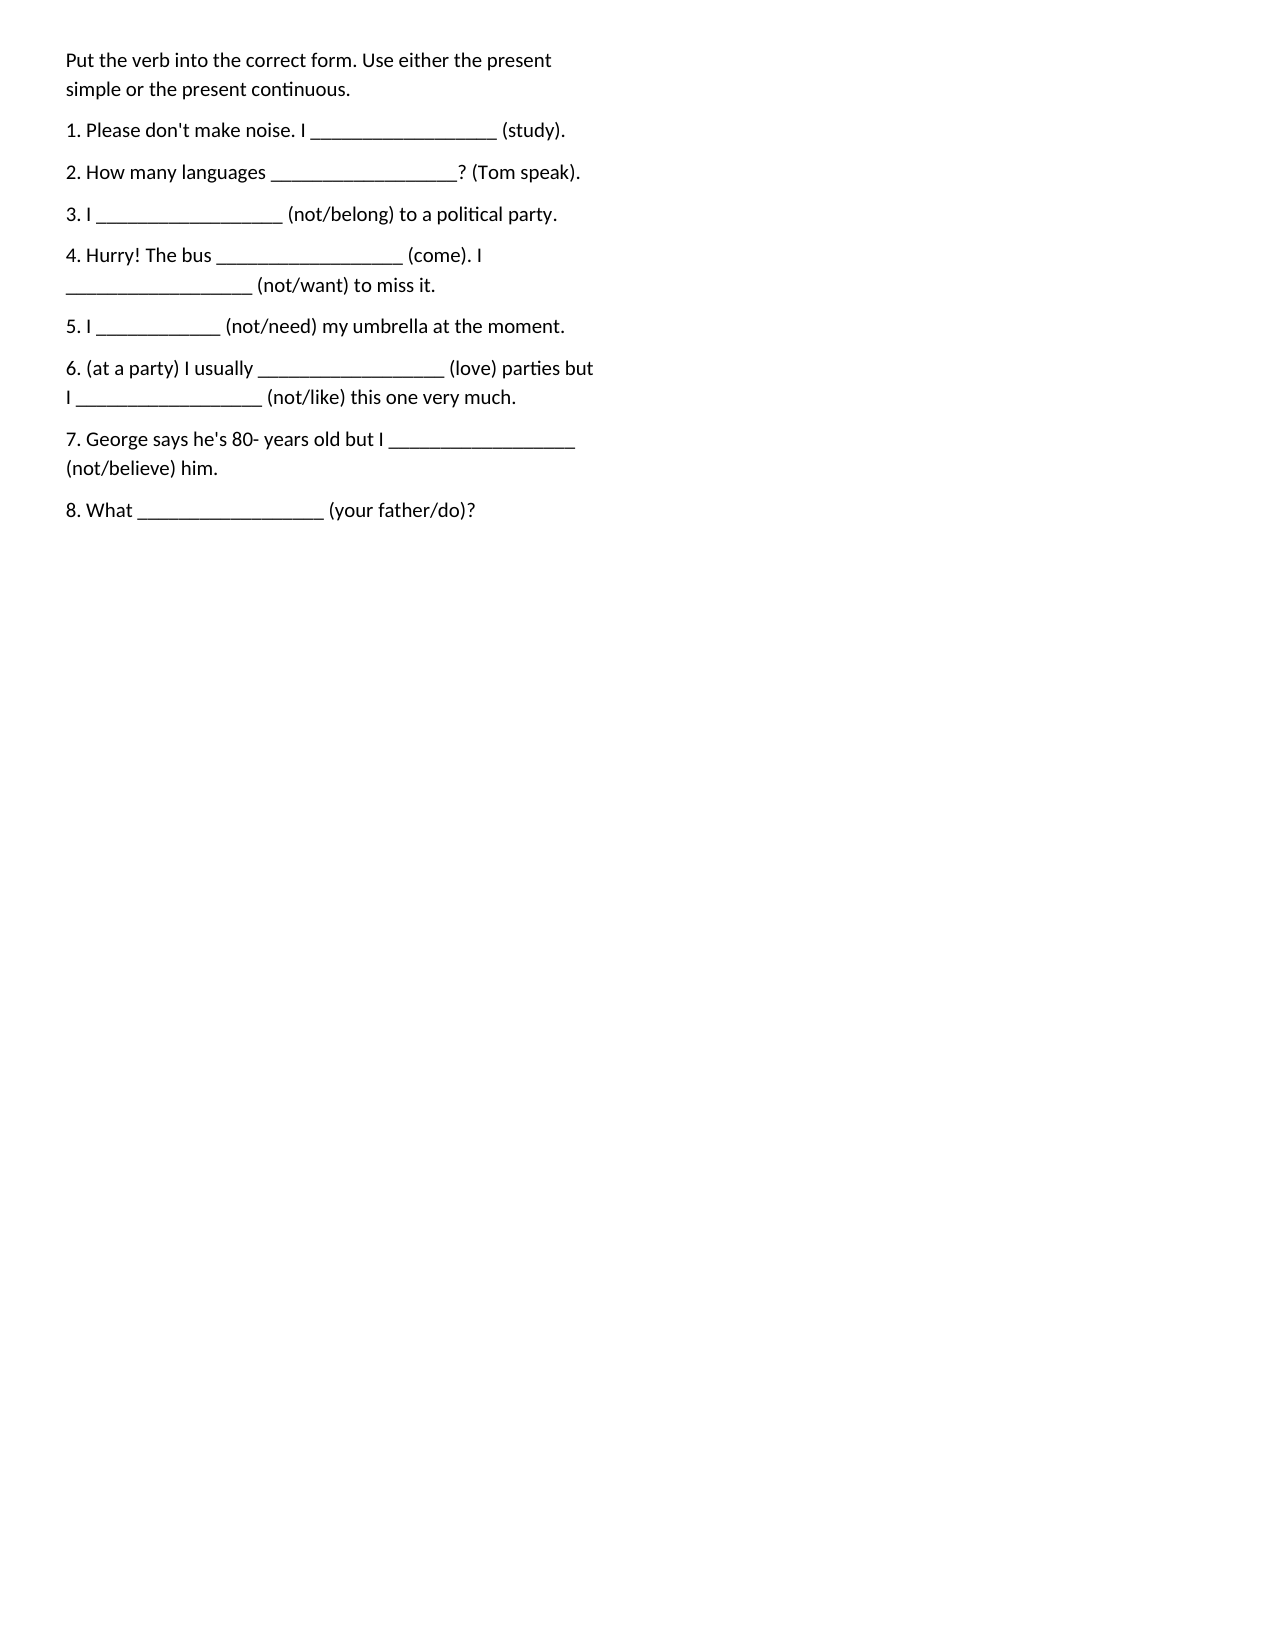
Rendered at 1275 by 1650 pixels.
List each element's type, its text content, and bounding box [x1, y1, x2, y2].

text 6. (at a party) I usually __________________ (love) parties but I __________________ (not/like) this one very much. [66, 355, 595, 410]
text 4. Hurry! The bus __________________ (come). I __________________ (not/want) to miss it. [66, 243, 595, 297]
text 3. I __________________ (not/belong) to a political party. [66, 201, 595, 226]
text 1. Please don't make noise. I __________________ (study). [66, 118, 595, 143]
text 5. I ____________ (not/need) my umbrella at the moment. [66, 313, 595, 339]
text 7. George says he's 80- years old but I __________________ (not/believe) him. [66, 426, 595, 481]
text 2. How many languages __________________? (Tom speak). [66, 159, 595, 185]
text 8. What __________________ (your father/do)? [66, 497, 595, 522]
text Put the verb into the correct form. Use either the present simple or the present continuous. [66, 47, 595, 101]
